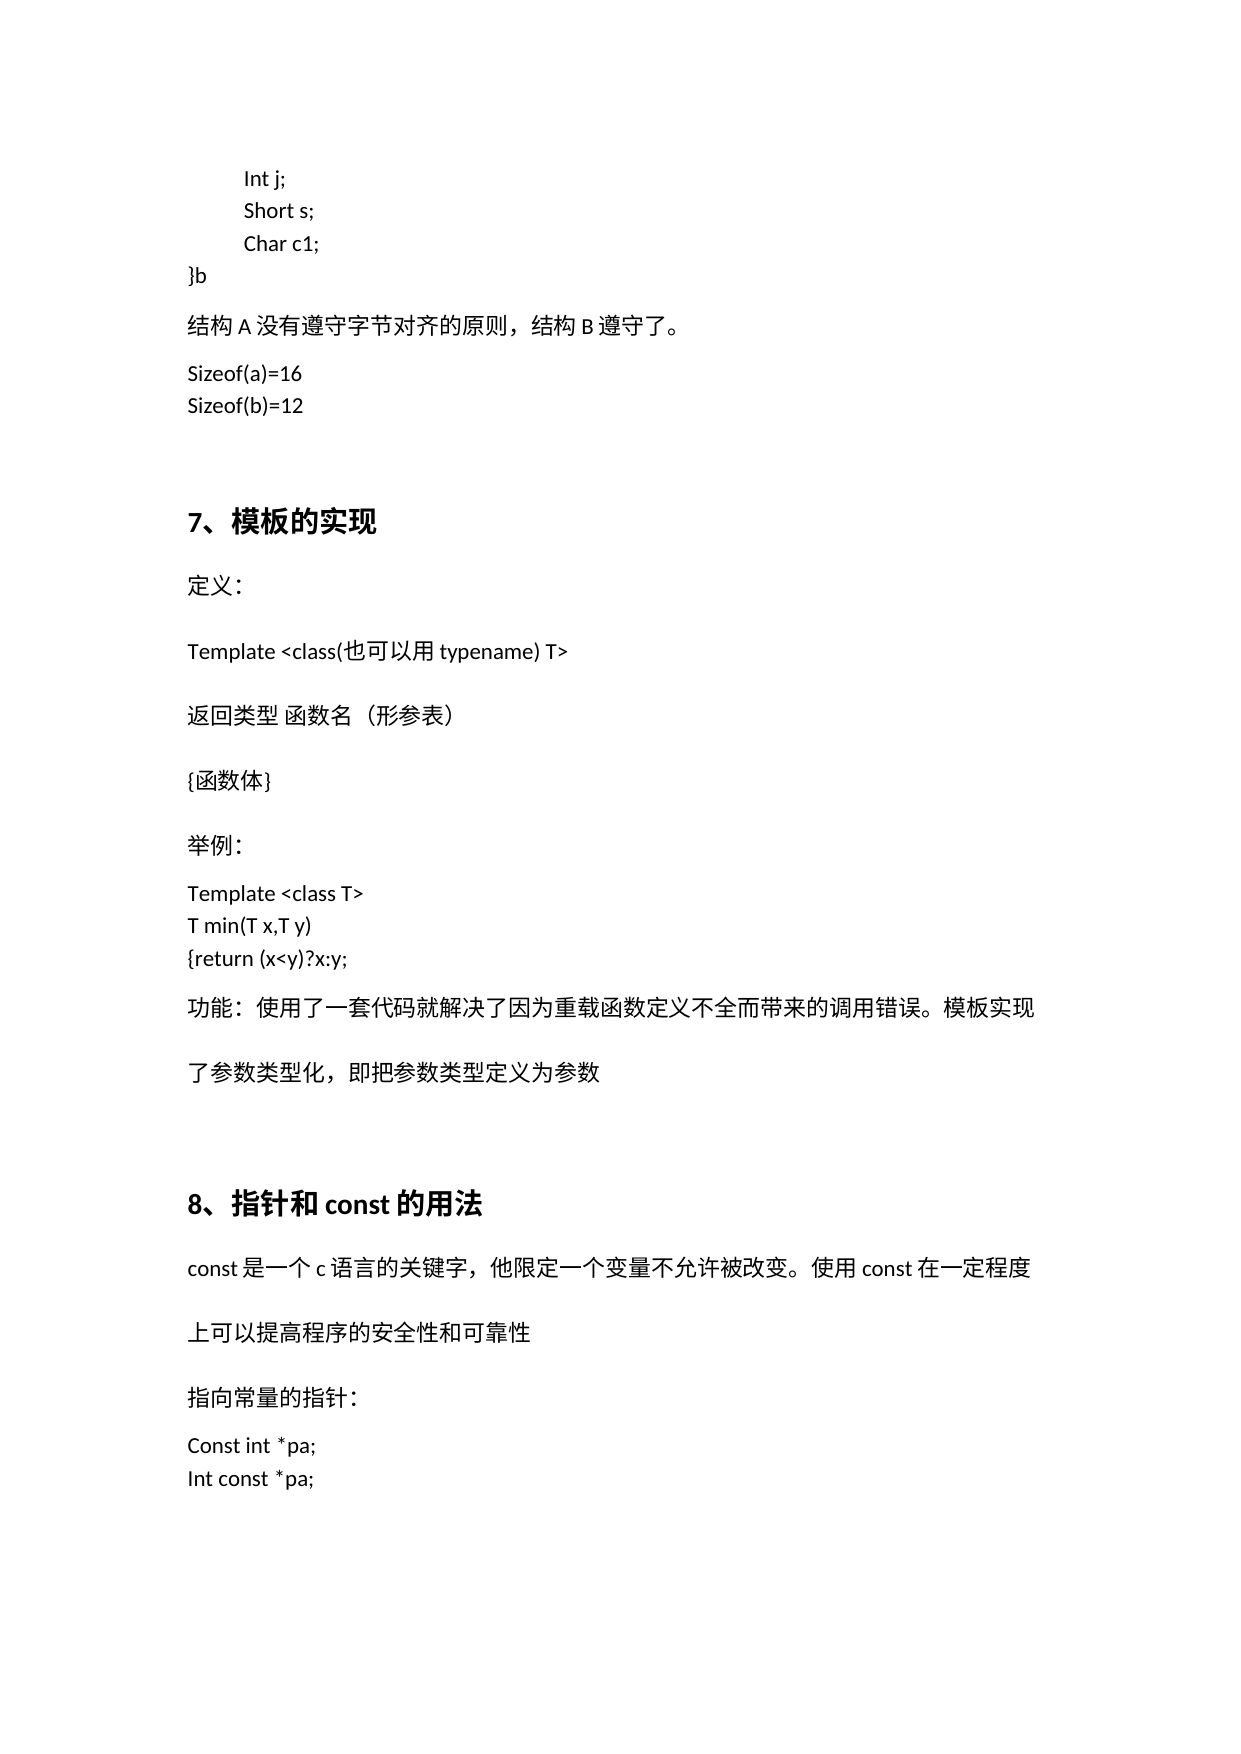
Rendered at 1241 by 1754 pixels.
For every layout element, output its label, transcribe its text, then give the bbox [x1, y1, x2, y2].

text Char c1; [244, 227, 1053, 259]
text 举例： [187, 812, 1053, 877]
text {函数体} [187, 747, 1053, 812]
text Short s; [244, 194, 1053, 227]
text T min(T x,T y) [187, 909, 1053, 942]
text Int j; [244, 162, 1053, 194]
text Template <class(也可以用typename) T> [187, 617, 1053, 682]
text 返回类型 函数名（形参表） [187, 682, 1053, 747]
text {return (x<y)?x:y; [187, 942, 1053, 974]
text 结构A没有遵守字节对齐的原则，结构B遵守了。 [187, 292, 1053, 357]
text Int const *pa; [187, 1462, 1053, 1494]
text Const int *pa; [187, 1429, 1053, 1462]
text }b [187, 259, 1053, 292]
text 指向常量的指针： [187, 1364, 1053, 1429]
text 定义： [187, 552, 1053, 617]
text 7、模板的实现 [187, 487, 1053, 552]
text Template <class T> [187, 877, 1053, 909]
text Sizeof(b)=12 [187, 389, 1053, 422]
text 功能：使用了一套代码就解决了因为重载函数定义不全而带来的调用错误。模板实现了参数类型化，即把参数类型定义为参数 [187, 974, 1053, 1104]
text const是一个c语言的关键字，他限定一个变量不允许被改变。使用const在一定程度上可以提高程序的安全性和可靠性 [187, 1234, 1053, 1364]
text Sizeof(a)=16 [187, 357, 1053, 389]
text 8、指针和const的用法 [187, 1169, 1053, 1234]
